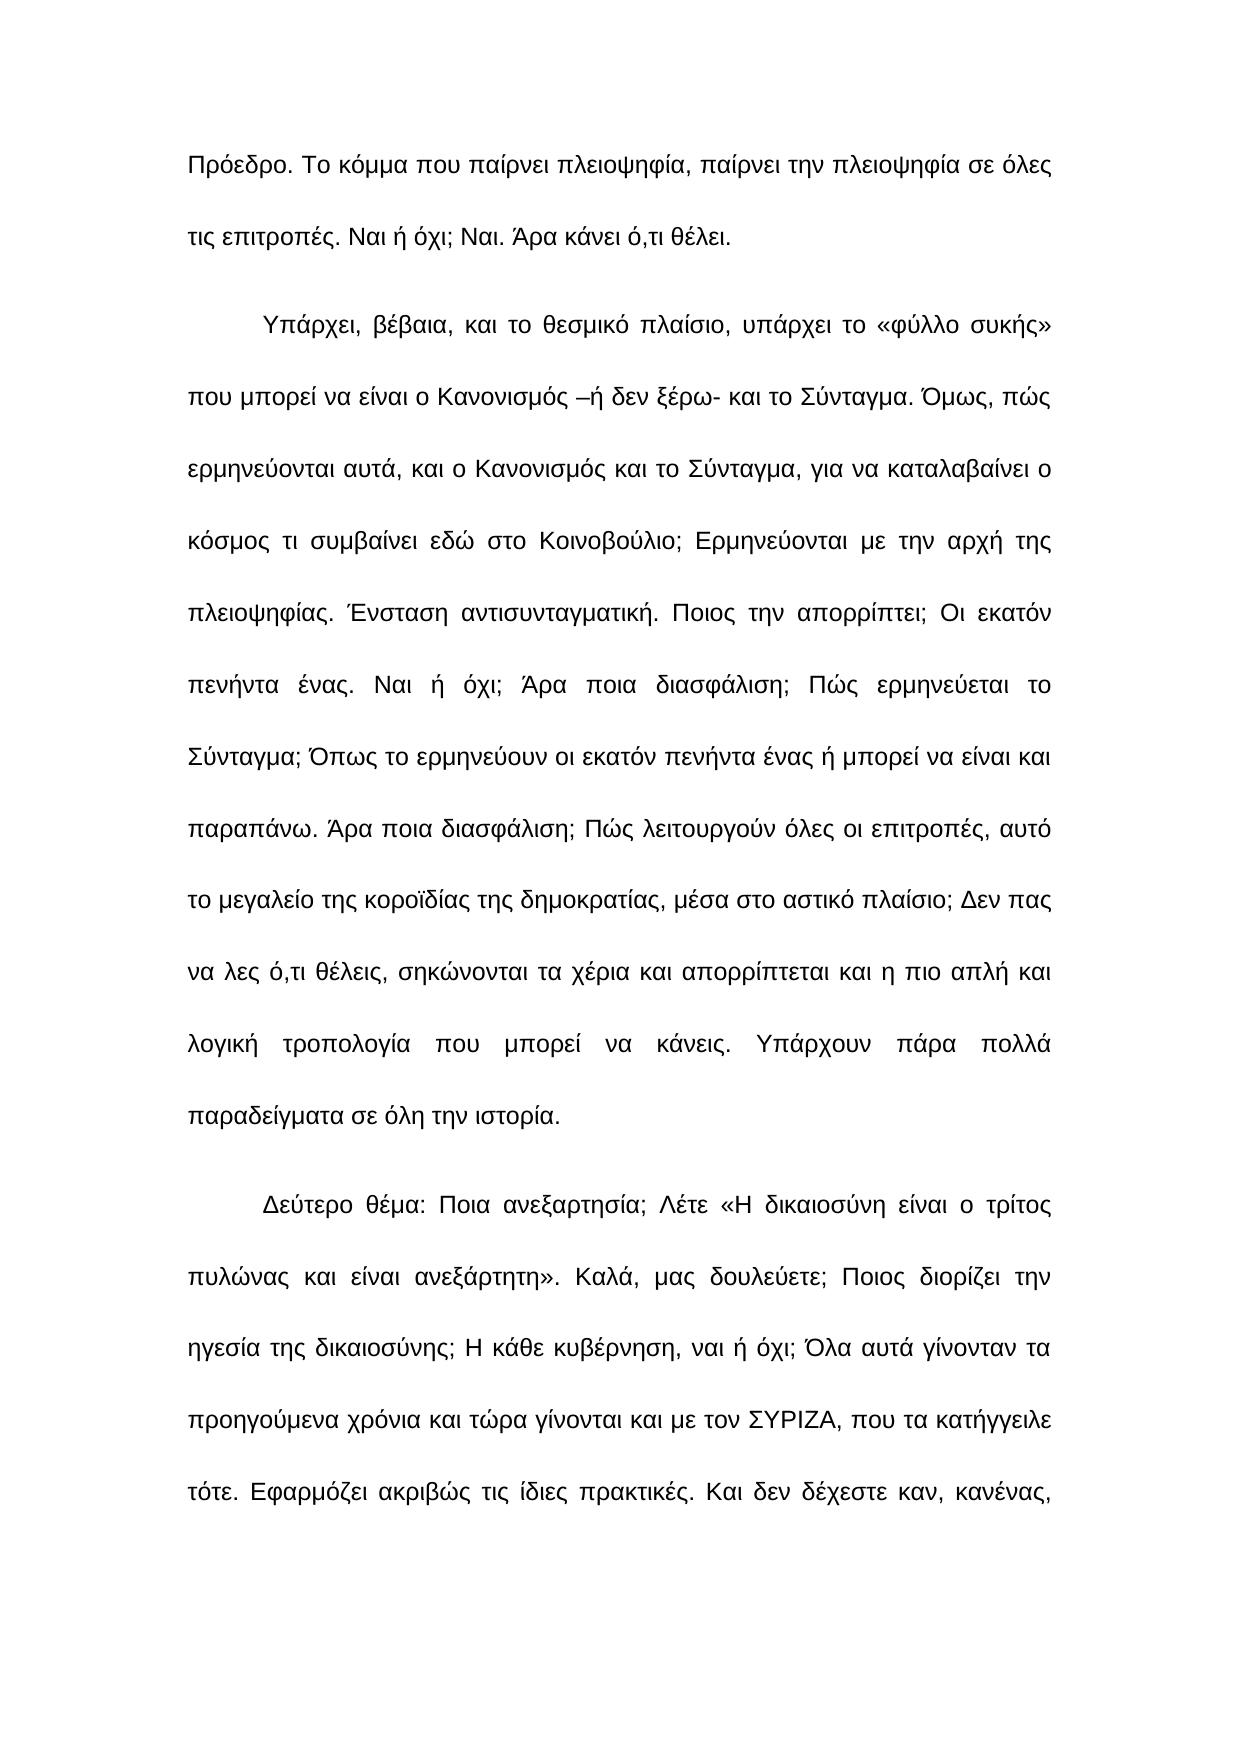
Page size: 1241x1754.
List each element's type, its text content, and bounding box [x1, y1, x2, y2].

text Υπάρχει, βέβαια, και το θεσμικό πλαίσιο, υπάρχει το «φύλλο συκής» που μπορεί να είναι ο Κανονισμός –ή δεν ξέρω- και το Σύνταγμα. Όμως, πώς ερμηνεύονται αυτά, και ο Κανονισμός και το Σύνταγμα, για να καταλαβαίνει ο κόσμος τι συμβαίνει εδώ στο Κοινοβούλιο; Ερμηνεύονται με την αρχή της πλειοψηφίας. Ένσταση αντισυνταγματική. Ποιος την απορρίπτει; Οι εκατόν πενήντα ένας. Ναι ή όχι; Άρα ποια διασφάλιση; Πώς ερμηνεύεται το Σύνταγμα; Όπως το ερμηνεύουν οι εκατόν πενήντα ένας ή μπορεί να είναι και παραπάνω. Άρα ποια διασφάλιση; Πώς λειτουργούν όλες οι επιτροπές, αυτό το μεγαλείο της κοροϊδίας της δημοκρατίας, μέσα στο αστικό πλαίσιο; Δεν πας να λες ό,τι θέλεις, σηκώνονται τα χέρια και απορρίπτεται και η πιο απλή και λογική τροπολογία που μπορεί να κάνεις. Υπάρχουν πάρα πολλά παραδείγματα σε όλη την ιστορία. [187, 310, 1053, 1130]
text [187, 1189, 1053, 1506]
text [187, 150, 1053, 251]
